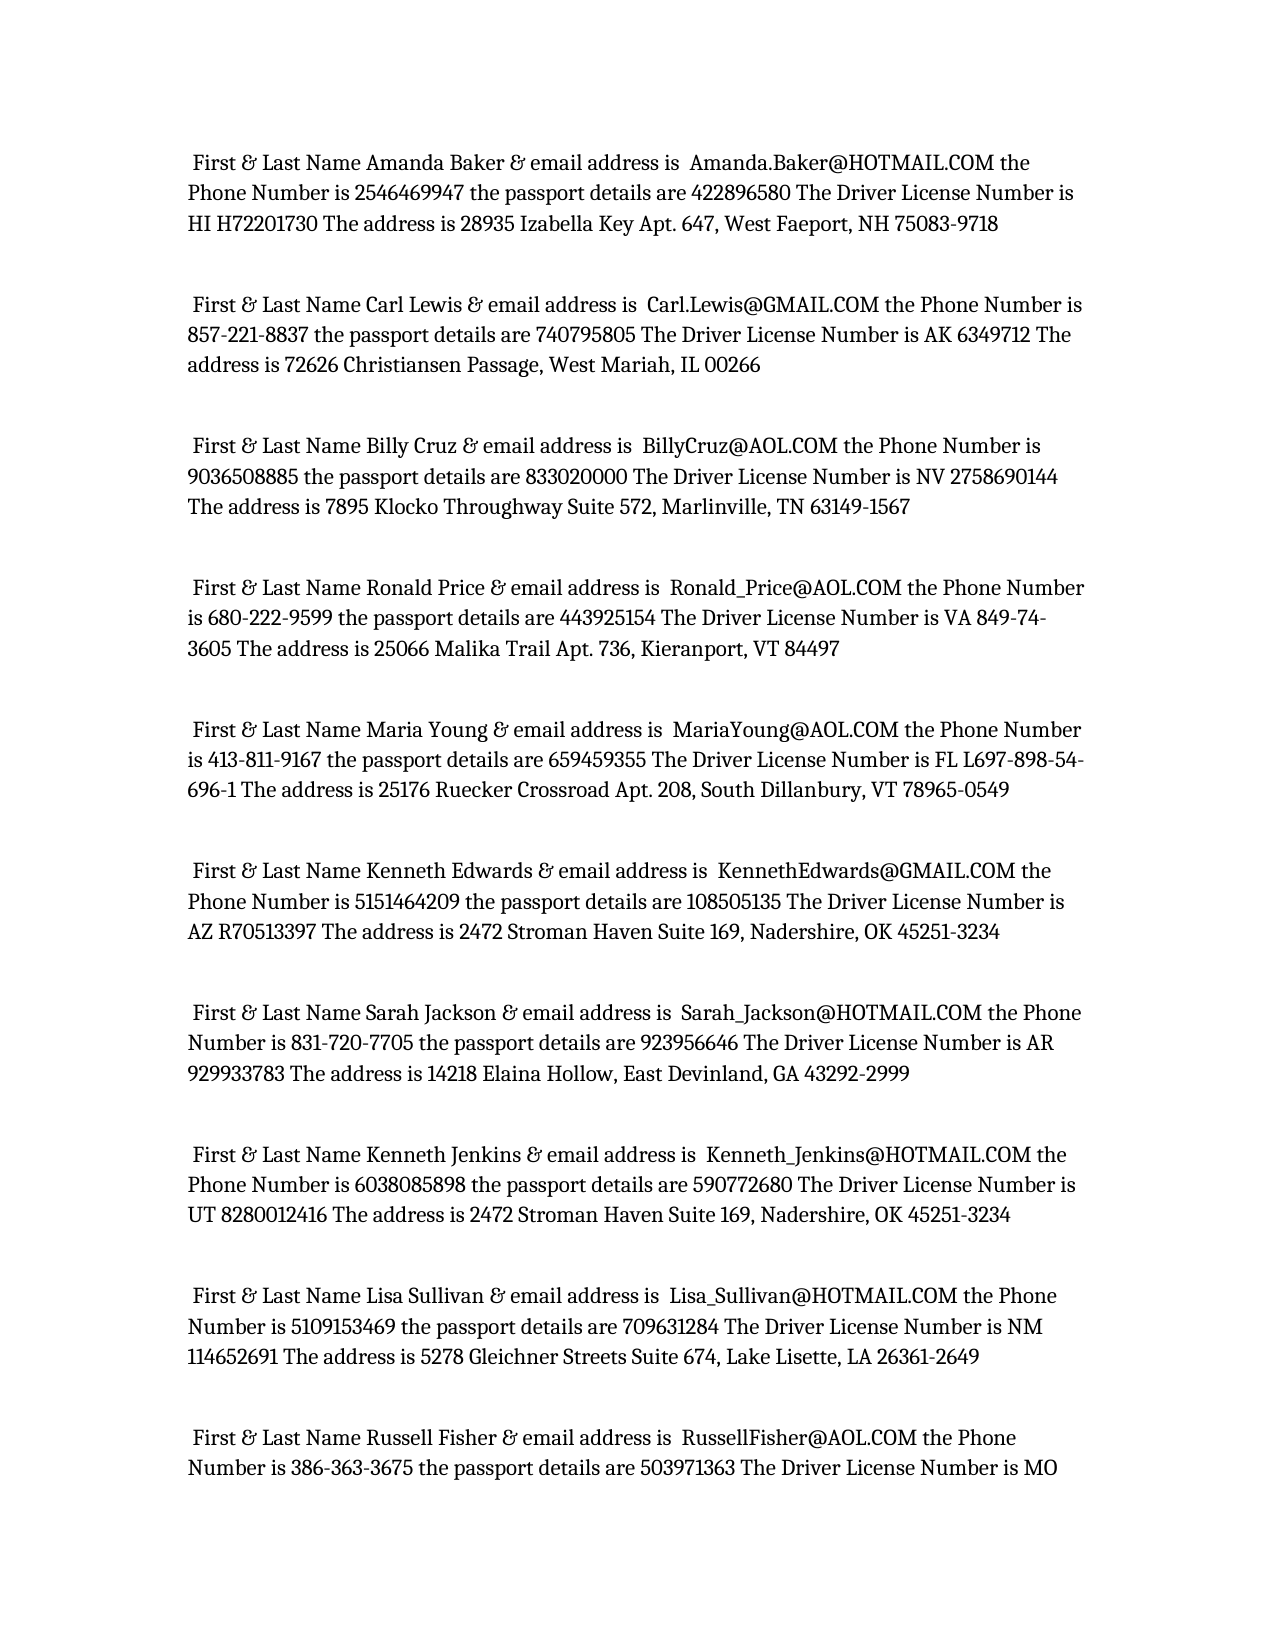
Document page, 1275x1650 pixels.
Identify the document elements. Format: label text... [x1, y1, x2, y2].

text First & Last Name Maria Young & email address is MariaYoung@AOL.COM the Phone Number is 413-811-9167 the passport details are 659459355 The Driver License Number is FL L697-898-54-696-1 The address is 25176 Ruecker Crossroad Apt. 208, South Dillanbury, VT 78965-0549 [187, 717, 1087, 834]
text First & Last Name Sarah Jackson & email address is Sarah_Jackson@HOTMAIL.COM the Phone Number is 831-720-7705 the passport details are 923956646 The Driver License Number is AR 929933783 The address is 14218 Elaina Hollow, East Devinland, GA 43292-2999 [187, 1000, 1087, 1117]
text First & Last Name Kenneth Jenkins & email address is Kenneth_Jenkins@HOTMAIL.COM the Phone Number is 6038085898 the passport details are 590772680 The Driver License Number is UT 8280012416 The address is 2472 Stroman Haven Suite 169, Nadershire, OK 45251-3234 [187, 1142, 1087, 1259]
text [187, 1425, 1087, 1482]
text First & Last Name Kenneth Edwards & email address is KennethEdwards@GMAIL.COM the Phone Number is 5151464209 the passport details are 108505135 The Driver License Number is AZ R70513397 The address is 2472 Stroman Haven Suite 169, Nadershire, OK 45251-3234 [187, 858, 1087, 975]
text First & Last Name Amanda Baker & email address is Amanda.Baker@HOTMAIL.COM the Phone Number is 2546469947 the passport details are 422896580 The Driver License Number is HI H72201730 The address is 28935 Izabella Key Apt. 647, West Faeport, NH 75083-9718 [187, 150, 1087, 267]
text First & Last Name Ronald Price & email address is Ronald_Price@AOL.COM the Phone Number is 680-222-9599 the passport details are 443925154 The Driver License Number is VA 849-74-3605 The address is 25066 Malika Trail Apt. 736, Kieranport, VT 84497 [187, 575, 1087, 692]
text First & Last Name Lisa Sullivan & email address is Lisa_Sullivan@HOTMAIL.COM the Phone Number is 5109153469 the passport details are 709631284 The Driver License Number is NM 114652691 The address is 5278 Gleichner Streets Suite 674, Lake Lisette, LA 26361-2649 [187, 1283, 1087, 1400]
text First & Last Name Billy Cruz & email address is BillyCruz@AOL.COM the Phone Number is 9036508885 the passport details are 833020000 The Driver License Number is NV 2758690144 The address is 7895 Klocko Throughway Suite 572, Marlinville, TN 63149-1567 [187, 433, 1087, 550]
text First & Last Name Carl Lewis & email address is Carl.Lewis@GMAIL.COM the Phone Number is 857-221-8837 the passport details are 740795805 The Driver License Number is AK 6349712 The address is 72626 Christiansen Passage, West Mariah, IL 00266 [187, 292, 1087, 409]
